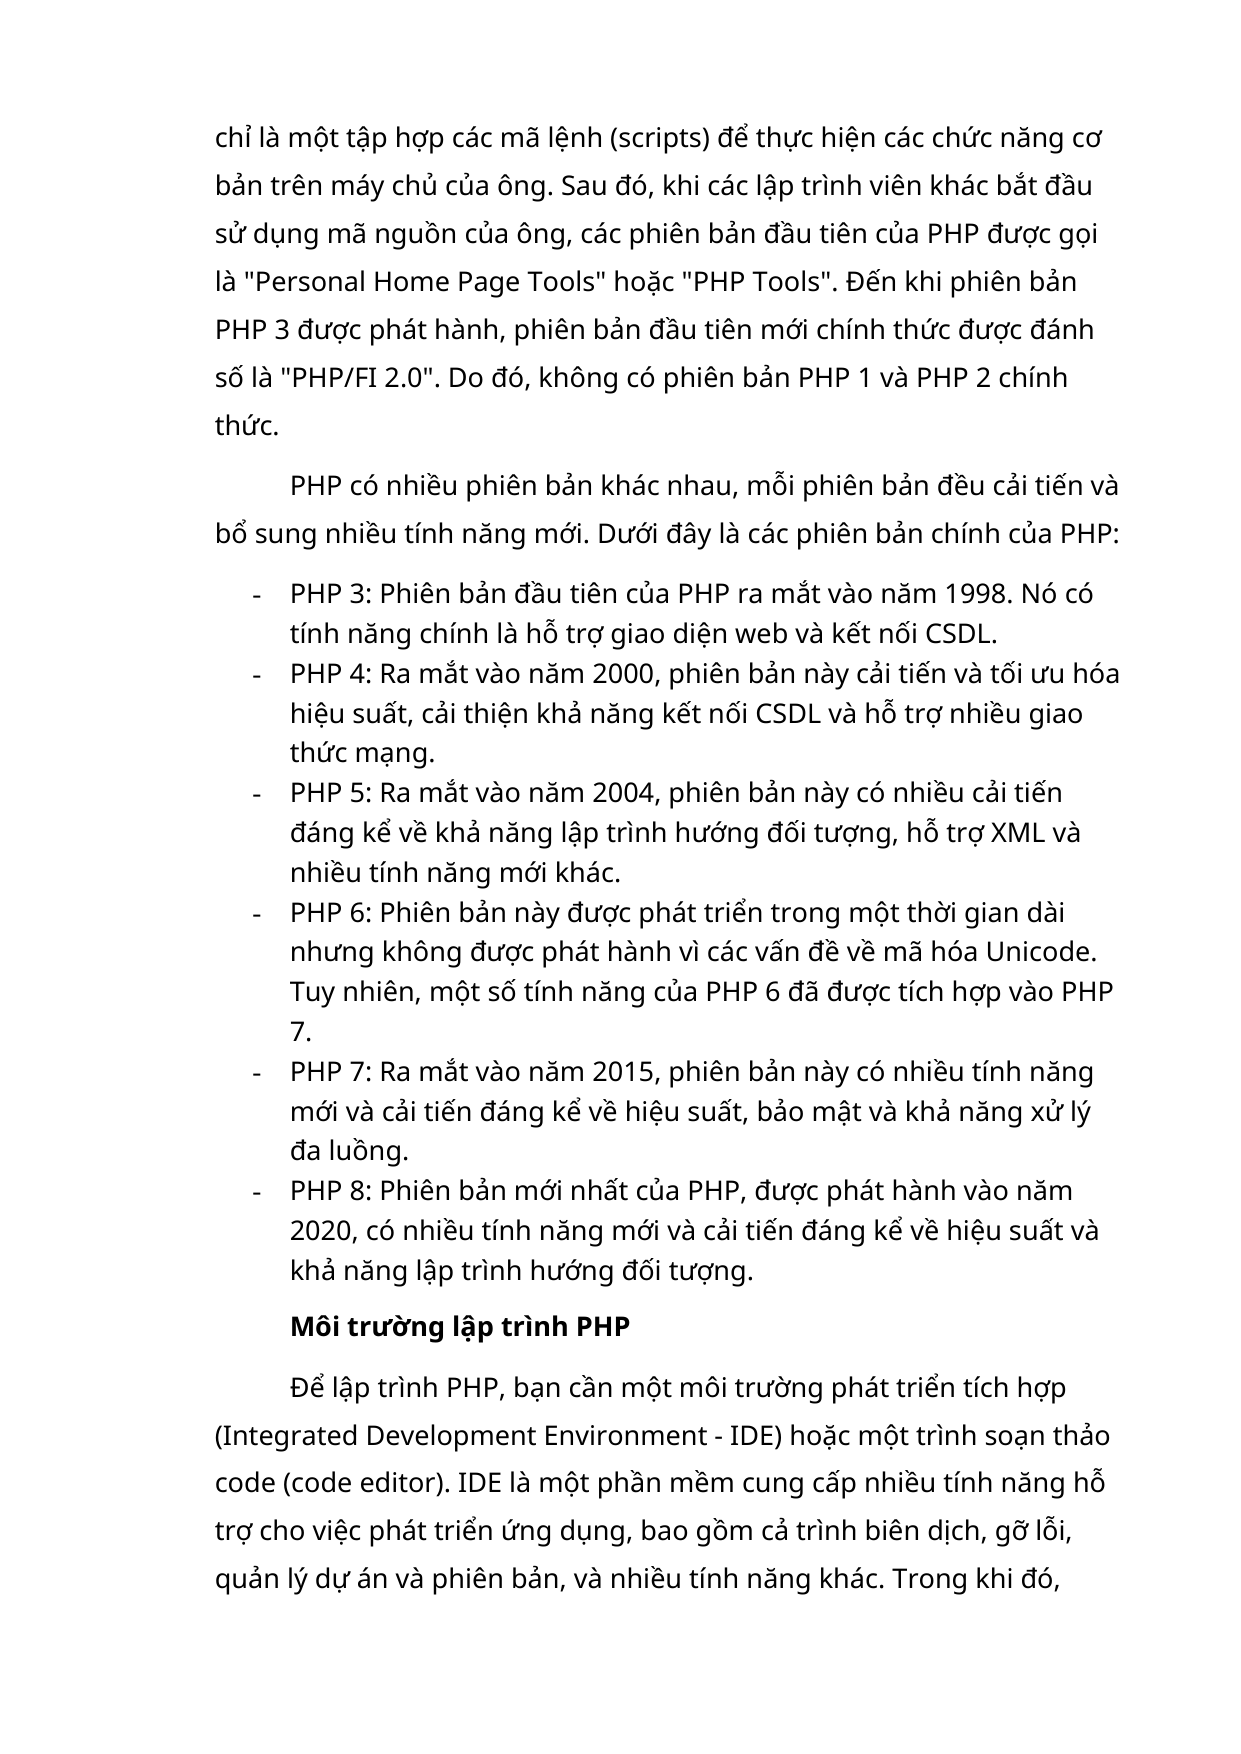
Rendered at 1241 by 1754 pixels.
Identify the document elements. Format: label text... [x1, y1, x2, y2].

text PHP có nhiều phiên bản khác nhau, mỗi phiên bản đều cải tiến và bổ sung nhiều tính năng mới. Dưới đây là các phiên bản chính của PHP: [214, 466, 1122, 551]
text Môi trường lập trình PHP [214, 1308, 1122, 1344]
list PHP 6: Phiên bản này được phát triển trong một thời gian dài nhưng không được phát hành vì các vấn đề về mã hóa Unicode. Tuy nhiên, một số tính năng của PHP 6 đã được tích hợp vào PHP 7. [252, 893, 1122, 1049]
list PHP 4: Ra mắt vào năm 2000, phiên bản này cải tiến và tối ưu hóa hiệu suất, cải thiện khả năng kết nối CSDL và hỗ trợ nhiều giao thức mạng. [252, 654, 1122, 771]
list PHP 7: Ra mắt vào năm 2015, phiên bản này có nhiều tính năng mới và cải tiến đáng kể về hiệu suất, bảo mật và khả năng xử lý đa luồng. [252, 1052, 1122, 1169]
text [214, 1368, 1122, 1597]
list PHP 5: Ra mắt vào năm 2004, phiên bản này có nhiều cải tiến đáng kể về khả năng lập trình hướng đối tượng, hỗ trợ XML và nhiều tính năng mới khác. [252, 774, 1122, 890]
list PHP 8: Phiên bản mới nhất của PHP, được phát hành vào năm 2020, có nhiều tính năng mới và cải tiến đáng kể về hiệu suất và khả năng lập trình hướng đối tượng. [252, 1172, 1122, 1288]
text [214, 118, 1122, 443]
list PHP 3: Phiên bản đầu tiên của PHP ra mắt vào năm 1998. Nó có tính năng chính là hỗ trợ giao diện web và kết nối CSDL. [252, 575, 1122, 651]
